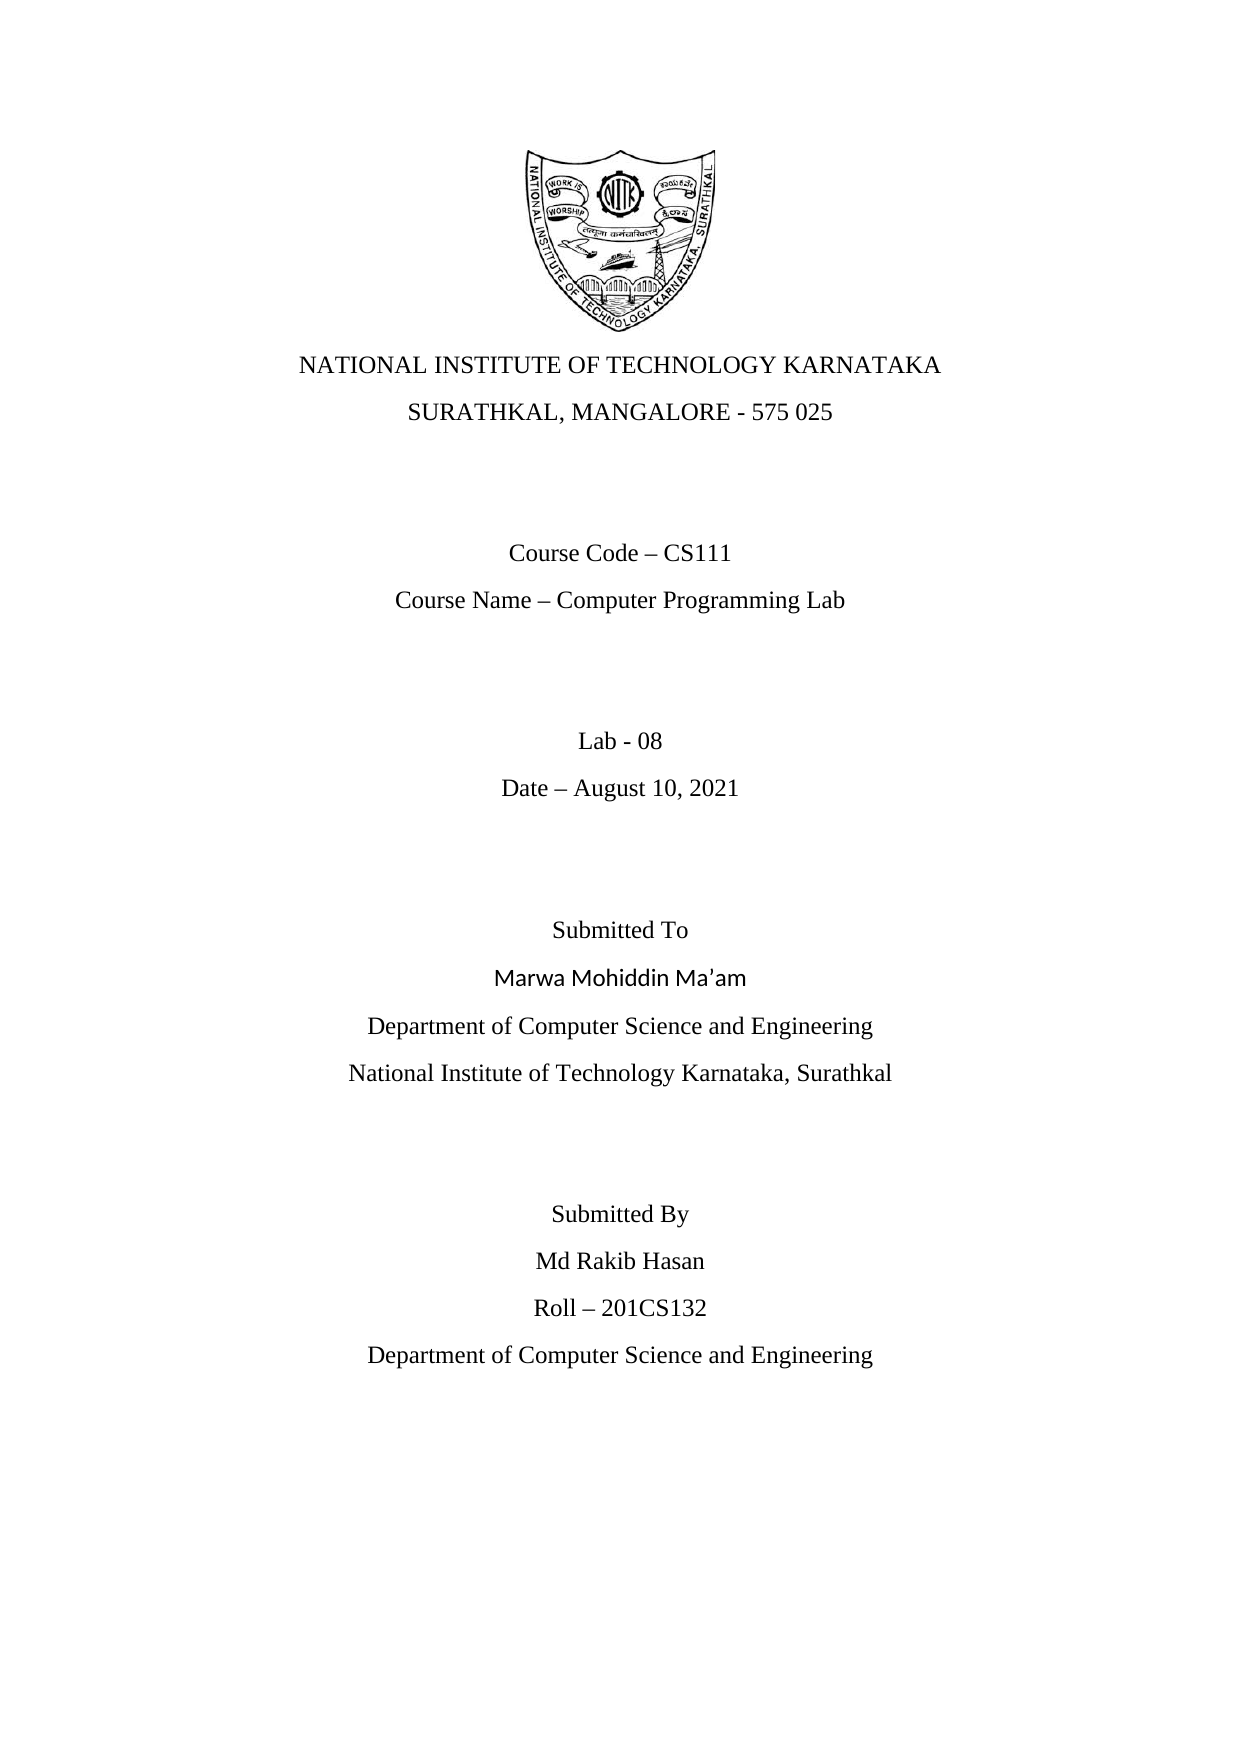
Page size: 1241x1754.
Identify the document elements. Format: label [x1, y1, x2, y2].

picture [525, 150, 716, 332]
